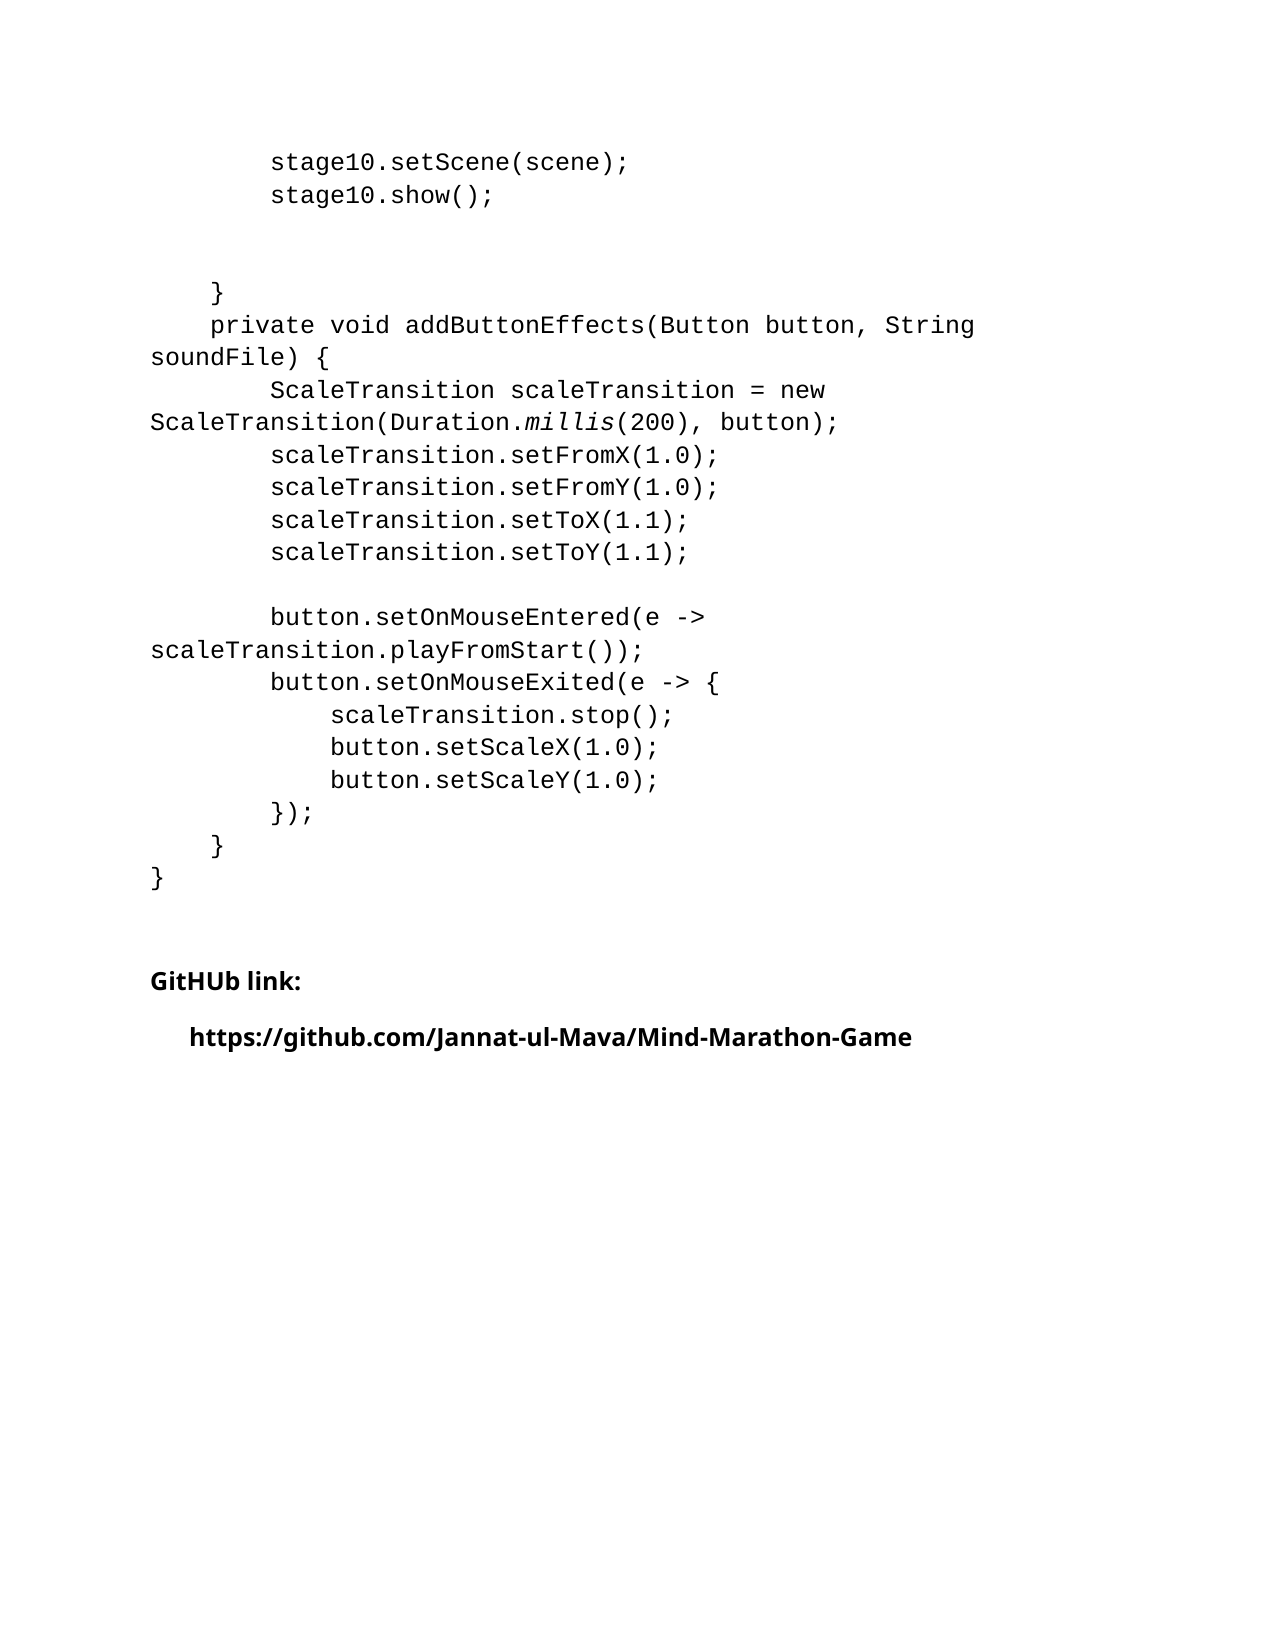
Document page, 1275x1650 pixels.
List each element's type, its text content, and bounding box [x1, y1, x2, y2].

text https://github.com/Jannat-ul-Mava/Mind-Marathon-Game [150, 1019, 1125, 1053]
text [150, 150, 1125, 893]
text GitHUb link: [150, 963, 1125, 997]
